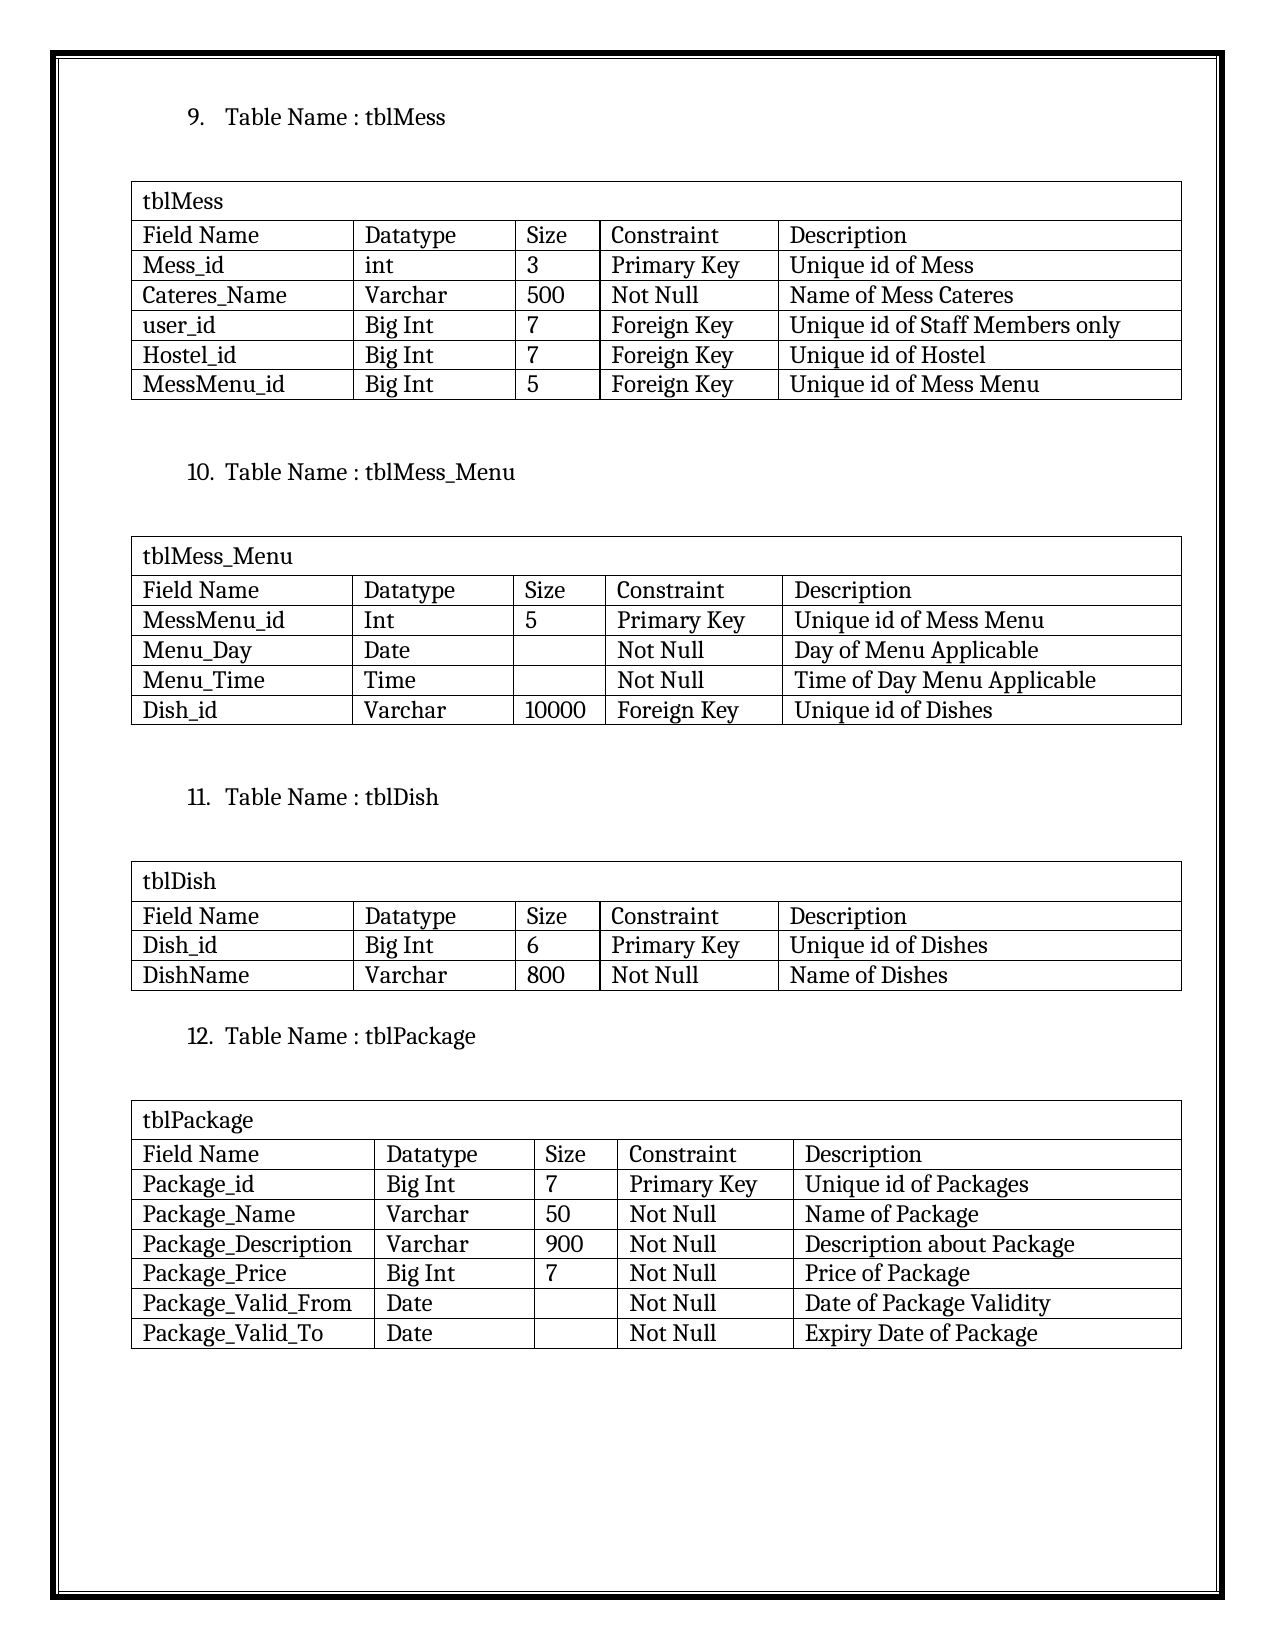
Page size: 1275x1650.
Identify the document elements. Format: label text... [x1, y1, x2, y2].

table_cell Name of Mess Cateres [779, 281, 1181, 310]
table_cell Varchar [354, 961, 515, 990]
table_cell 10000 [514, 696, 605, 724]
table_cell Menu_Day [132, 636, 352, 665]
table_cell Datatype [353, 576, 513, 605]
table_cell Mess_id [132, 251, 353, 280]
table_cell 5 [514, 606, 605, 635]
table_cell Foreign Key [601, 341, 778, 369]
table_cell 3 [516, 251, 599, 280]
table_cell Field Name [132, 902, 353, 930]
table_cell Datatype [375, 1140, 534, 1169]
table_cell Day of Menu Applicable [783, 636, 1181, 665]
table_cell 5 [516, 370, 599, 399]
table_cell Not Null [606, 666, 782, 694]
table_cell Not Null [601, 961, 778, 990]
table_cell Not Null [618, 1230, 793, 1258]
table_cell Not Null [618, 1289, 793, 1318]
table_cell Unique id of Hostel [779, 341, 1181, 369]
table_header tblDish [132, 862, 1181, 901]
table_cell Date [353, 636, 513, 665]
table_cell Package_Valid_To [132, 1319, 374, 1348]
table_cell Big Int [354, 370, 515, 399]
table_cell 900 [535, 1230, 617, 1258]
table_cell Varchar [375, 1200, 534, 1228]
table_cell Dish_id [132, 696, 352, 724]
table_cell Package_id [132, 1170, 374, 1199]
table_cell Int [353, 606, 513, 635]
table_cell Datatype [354, 902, 515, 930]
table_cell Unique id of Dishes [783, 696, 1181, 724]
table_cell Unique id of Staff Members only [779, 311, 1181, 339]
table_cell MessMenu_id [132, 370, 353, 399]
table_cell user_id [132, 311, 353, 339]
table_cell Unique id of Mess Menu [783, 606, 1181, 635]
table_cell Big Int [375, 1170, 534, 1199]
table_cell int [354, 251, 515, 280]
table_cell Constraint [618, 1140, 793, 1169]
table_cell Primary Key [601, 251, 778, 280]
table_cell Size [514, 576, 605, 605]
table_cell [514, 666, 605, 694]
table_cell Time of Day Menu Applicable [783, 666, 1181, 694]
table_cell Field Name [132, 221, 353, 250]
list Table Name : tblPackage [187, 1022, 1125, 1051]
table_cell Date of Package Validity [794, 1289, 1181, 1318]
table_cell Varchar [354, 281, 515, 310]
table_cell 6 [516, 931, 599, 960]
table_cell Varchar [375, 1230, 534, 1258]
table_cell 800 [516, 961, 599, 990]
table_cell Size [535, 1140, 617, 1169]
table_cell Constraint [601, 221, 778, 250]
list Table Name : tblMess_Menu [187, 458, 1125, 487]
table_cell Price of Package [794, 1259, 1181, 1288]
table_cell 7 [535, 1259, 617, 1288]
table_cell 50 [535, 1200, 617, 1228]
table_cell Primary Key [601, 931, 778, 960]
table_cell Not Null [618, 1319, 793, 1348]
table_cell Description about Package [794, 1230, 1181, 1258]
table_cell Hostel_id [132, 341, 353, 369]
table_header tblMess_Menu [132, 537, 1181, 575]
table_cell Primary Key [618, 1170, 793, 1199]
table_cell Primary Key [606, 606, 782, 635]
table_cell Package_Name [132, 1200, 374, 1228]
table_cell Varchar [353, 696, 513, 724]
table_cell DishName [132, 961, 353, 990]
table_cell 7 [516, 341, 599, 369]
table_header tblPackage [132, 1101, 1181, 1139]
table_cell Not Null [601, 281, 778, 310]
table_cell Big Int [375, 1259, 534, 1288]
table_cell Menu_Time [132, 666, 352, 694]
table_cell Constraint [601, 902, 778, 930]
table_cell Not Null [606, 636, 782, 665]
table_cell Size [516, 902, 599, 930]
table_cell Description [794, 1140, 1181, 1169]
table_cell Expiry Date of Package [794, 1319, 1181, 1348]
table_cell Foreign Key [606, 696, 782, 724]
table_cell Package_Price [132, 1259, 374, 1288]
table_cell Field Name [132, 576, 352, 605]
table_cell Unique id of Mess [779, 251, 1181, 280]
table_cell Package_Valid_From [132, 1289, 374, 1318]
table_cell Big Int [354, 931, 515, 960]
table_cell Dish_id [132, 931, 353, 960]
table_cell Time [353, 666, 513, 694]
table_cell Constraint [606, 576, 782, 605]
table_header tblMess [132, 182, 1181, 220]
table_cell MessMenu_id [132, 606, 352, 635]
table_cell Size [516, 221, 599, 250]
table_cell Name of Dishes [779, 961, 1181, 990]
table_cell Unique id of Mess Menu [779, 370, 1181, 399]
table_cell Date [375, 1319, 534, 1348]
table_cell Date [375, 1289, 534, 1318]
table_cell 7 [516, 311, 599, 339]
table_cell Description [779, 902, 1181, 930]
table_cell [535, 1289, 617, 1318]
table_cell Not Null [618, 1259, 793, 1288]
table_cell 7 [535, 1170, 617, 1199]
table_cell Datatype [354, 221, 515, 250]
table_cell Package_Description [132, 1230, 374, 1258]
table_cell Field Name [132, 1140, 374, 1169]
table_cell Foreign Key [601, 311, 778, 339]
table_cell Unique id of Packages [794, 1170, 1181, 1199]
table_cell Big Int [354, 311, 515, 339]
table_cell Unique id of Dishes [779, 931, 1181, 960]
table_cell Name of Package [794, 1200, 1181, 1228]
list Table Name : tblMess [187, 103, 1125, 132]
table_cell 500 [516, 281, 599, 310]
table_cell Description [783, 576, 1181, 605]
table_cell Cateres_Name [132, 281, 353, 310]
table_cell Foreign Key [601, 370, 778, 399]
table_cell Not Null [618, 1200, 793, 1228]
list Table Name : tblDish [187, 783, 1125, 812]
table_cell [535, 1319, 617, 1348]
table_cell Description [779, 221, 1181, 250]
table_cell Big Int [354, 341, 515, 369]
table_cell [514, 636, 605, 665]
